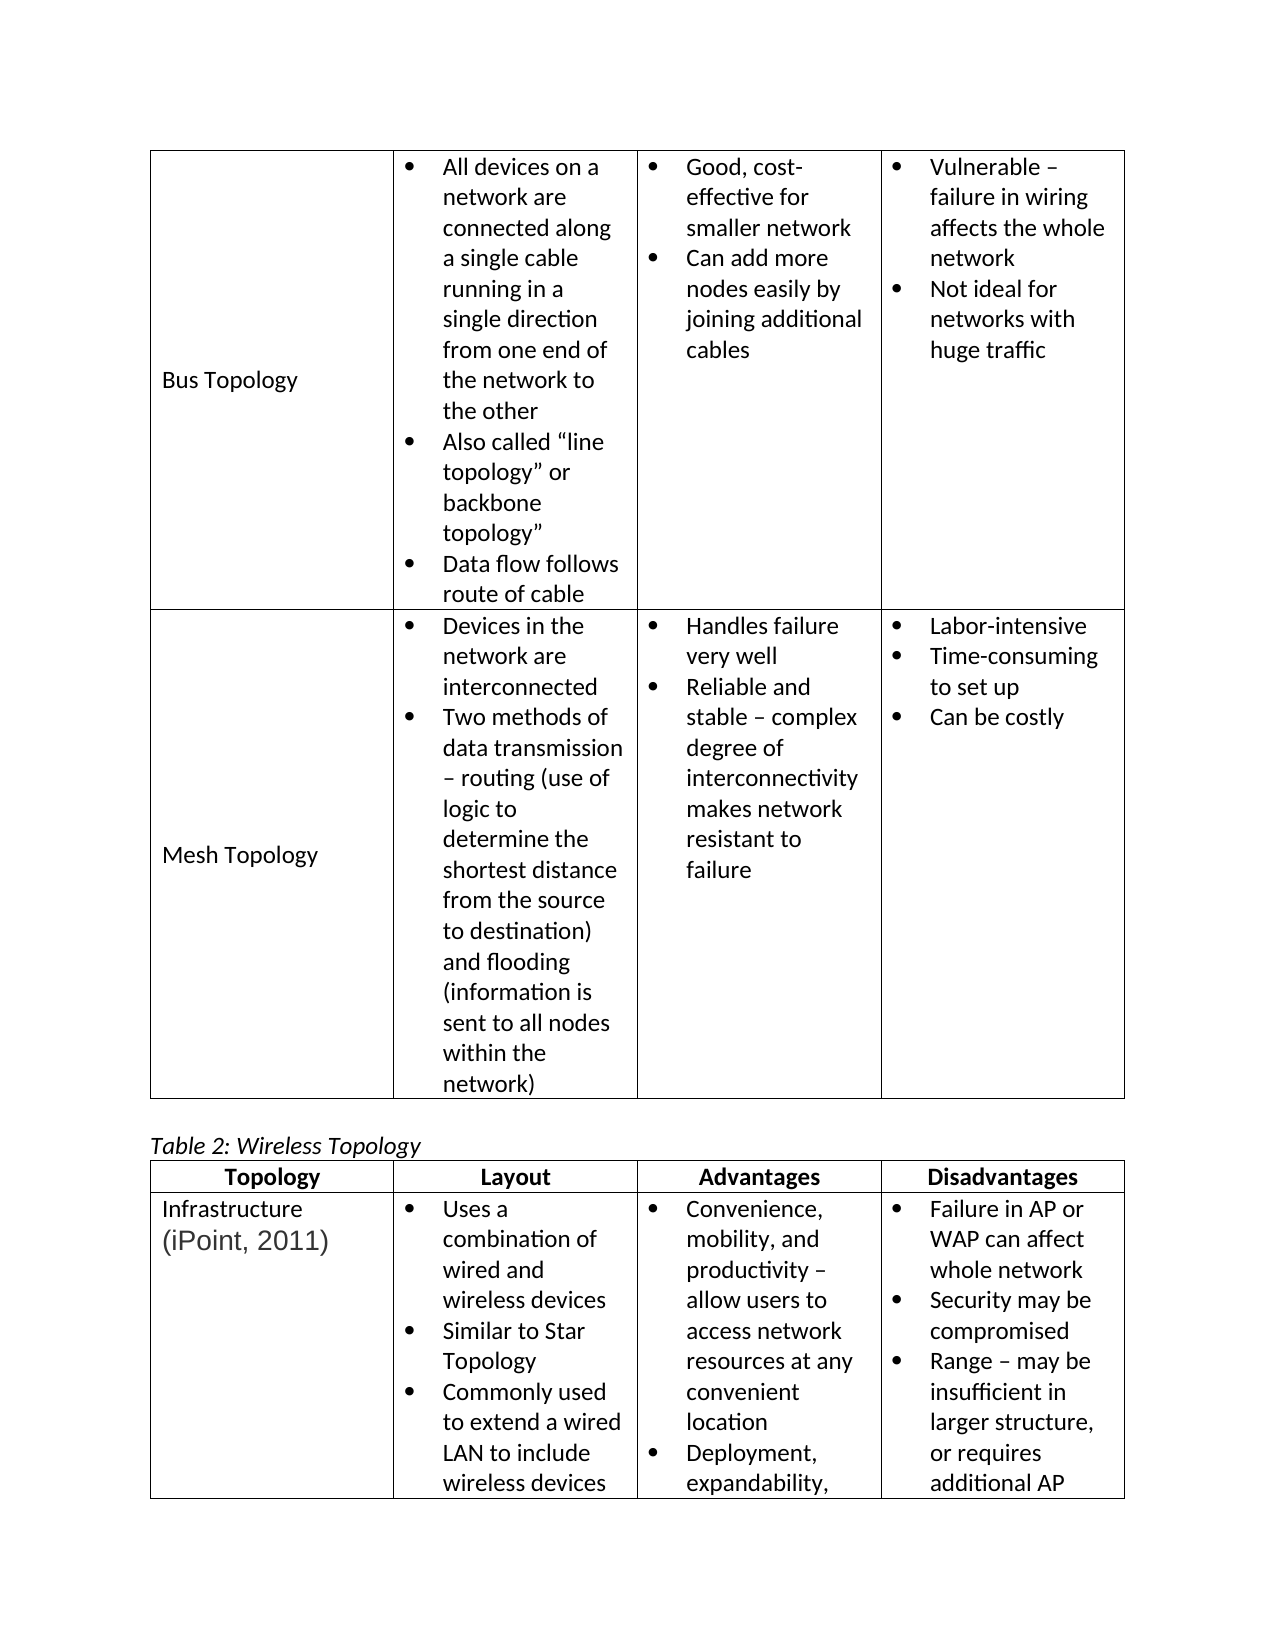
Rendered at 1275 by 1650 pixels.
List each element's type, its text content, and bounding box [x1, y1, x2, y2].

table_cell Mesh Topology [151, 610, 393, 1098]
table_header Advantages [638, 1161, 881, 1192]
table_cell Labor-intensive Time-consuming to set up Can be costly [882, 610, 1124, 1098]
table_header Disadvantages [882, 1161, 1124, 1192]
table_header Layout [394, 1161, 637, 1192]
table_header Topology [151, 1161, 393, 1192]
table_cell Handles failure very well Reliable and stable – complex degree of interconnectivity makes network resistant to failure [638, 610, 881, 1098]
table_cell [394, 1193, 637, 1498]
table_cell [638, 1193, 881, 1498]
table_cell Vulnerable – failure in wiring affects the whole network Not ideal for networks with huge traffic [882, 151, 1124, 609]
text Table 2: Wireless Topology [150, 1130, 1125, 1160]
table_cell All devices on a network are connected along a single cable running in a single direction from one end of the network to the other Also called “line topology” or backbone topology” Data flow follows route of cable [394, 151, 637, 609]
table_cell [151, 1193, 393, 1498]
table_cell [882, 1193, 1124, 1498]
table_cell Bus Topology [151, 151, 393, 609]
table_cell Devices in the network are interconnected Two methods of data transmission – routing (use of logic to determine the shortest distance from the source to destination) and flooding (information is sent to all nodes within the network) [394, 610, 637, 1098]
table_cell Good, cost-effective for smaller network Can add more nodes easily by joining additional cables [638, 151, 881, 609]
